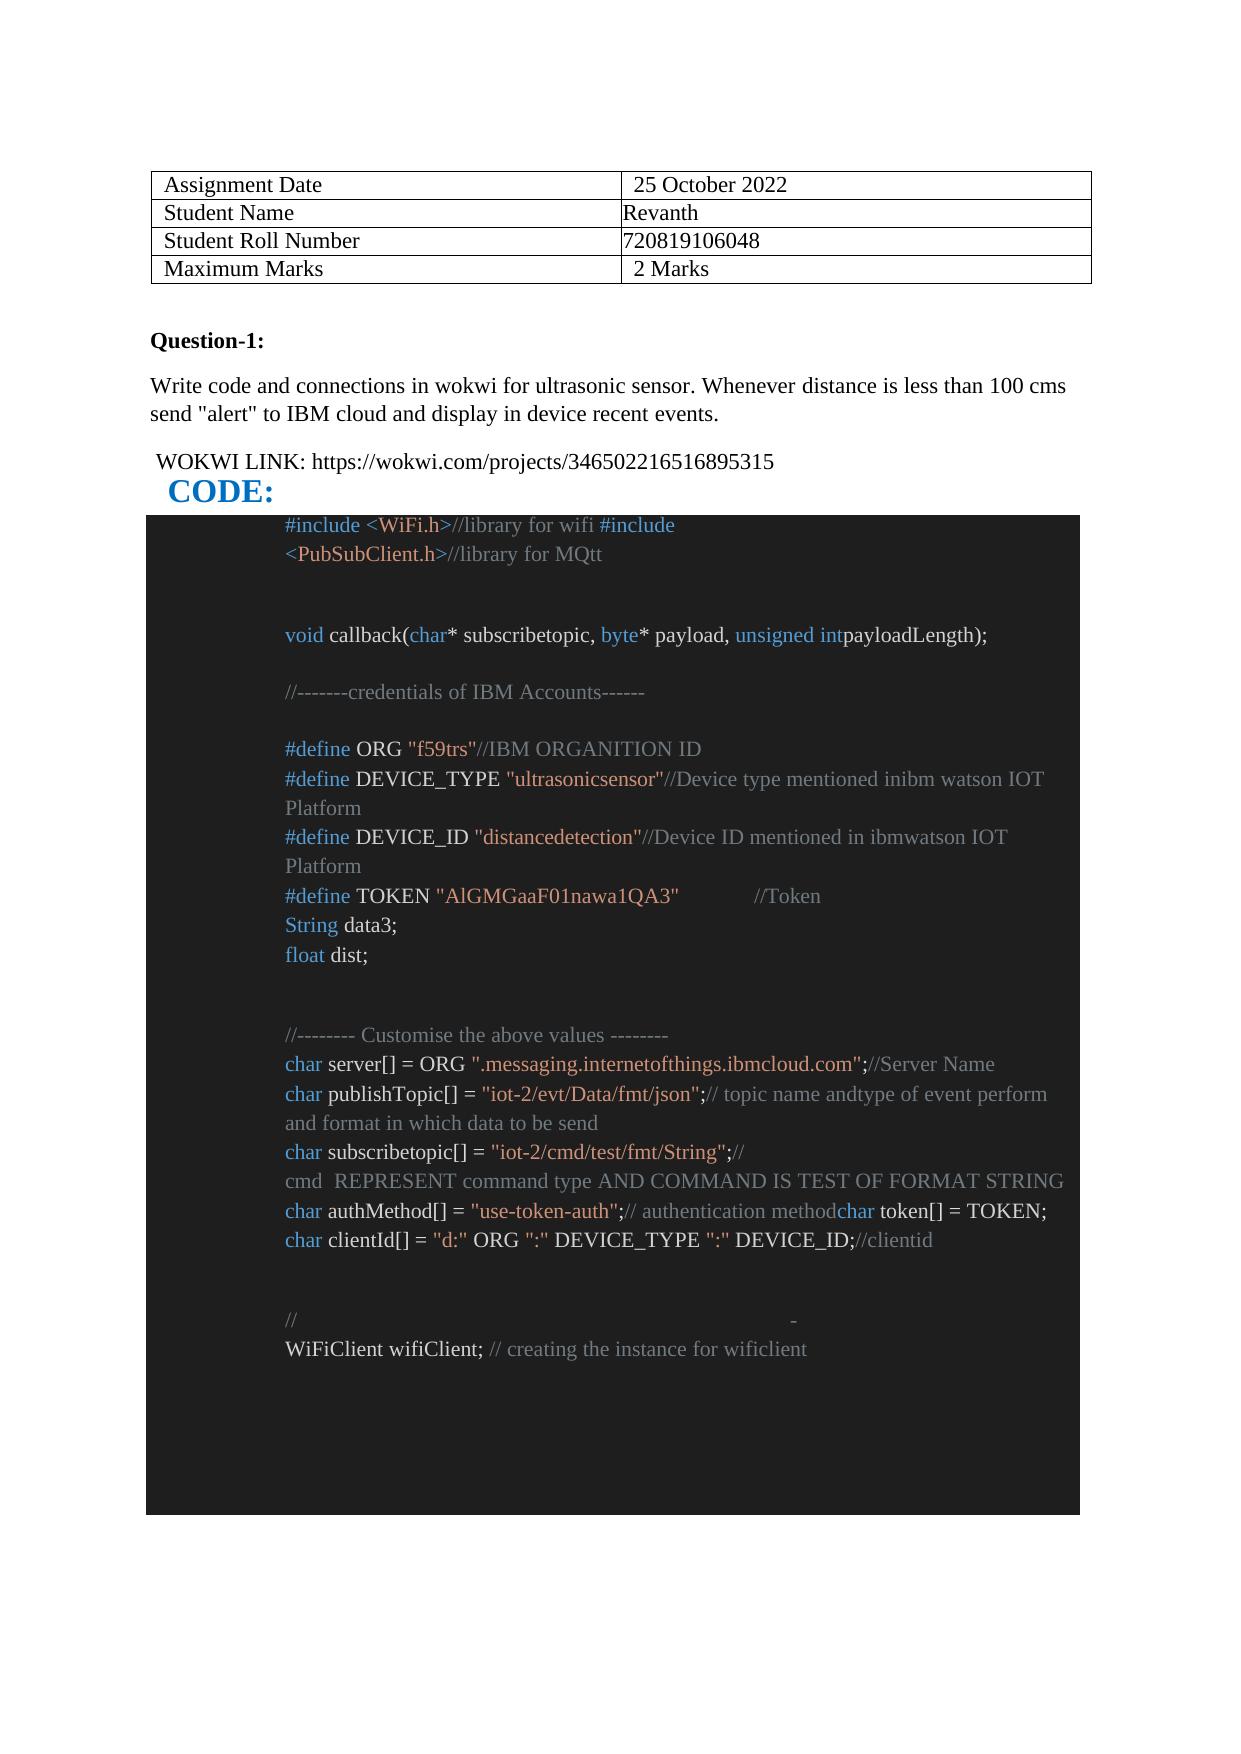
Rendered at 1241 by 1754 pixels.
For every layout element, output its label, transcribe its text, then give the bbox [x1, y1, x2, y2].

table_cell Student Roll Number [152, 228, 621, 254]
table_header 25 October 2022 [622, 172, 1091, 199]
text Write code and connections in wokwi for ultrasonic sensor. Whenever distance is less than 100 cms send "alert" to IBM cloud and display in device recent events. [150, 372, 1084, 426]
table_header CODE: [146, 475, 1080, 515]
table_cell Revanth [622, 200, 1091, 227]
table_header Assignment Date [152, 172, 621, 199]
text WOKWI LINK: https://wokwi.com/projects/346502216516895315 [156, 448, 1148, 475]
table_cell 720819106048 [622, 228, 1091, 254]
table_cell Maximum Marks [152, 256, 621, 282]
table_cell 2 Marks [622, 256, 1091, 282]
table_cell #include <WiFi.h>//library for wifi #include <PubSubClient.h>//library for MQtt void callback(char* subscribetopic, byte* payload, unsigned intpayloadLength); //-------credentials of IBM Accounts------ #define ORG "f59trs"//IBM ORGANITION ID #define DEVICE_TYPE "ultrasonicsensor"//Device type mentioned inibm watson IOT Platform #define DEVICE_ID "distancedetection"//Device ID mentioned in ibmwatson IOT Platform #define TOKEN "AlGMGaaF01nawa1QA3" //Token String data3; float dist; //-------- Customise the above values -------- char server[] = ORG ".messaging.internetofthings.ibmcloud.com";//Server Name char publishTopic[] = "iot-2/evt/Data/fmt/json";// topic name andtype of event perform and format in which data to be send char subscribetopic[] = "iot-2/cmd/test/fmt/String";// cmd REPRESENT command type AND COMMAND IS TEST OF FORMAT STRING char authMethod[] = "use-token-auth";// authentication methodchar token[] = TOKEN; char clientId[] = "d:" ORG ":" DEVICE_TYPE ":" DEVICE_ID;//clientid // - WiFiClient wifiClient; // creating the instance for wificlient [146, 515, 1080, 1515]
subtitle Question-1: [150, 328, 1148, 354]
table_cell Student Name [152, 200, 621, 227]
